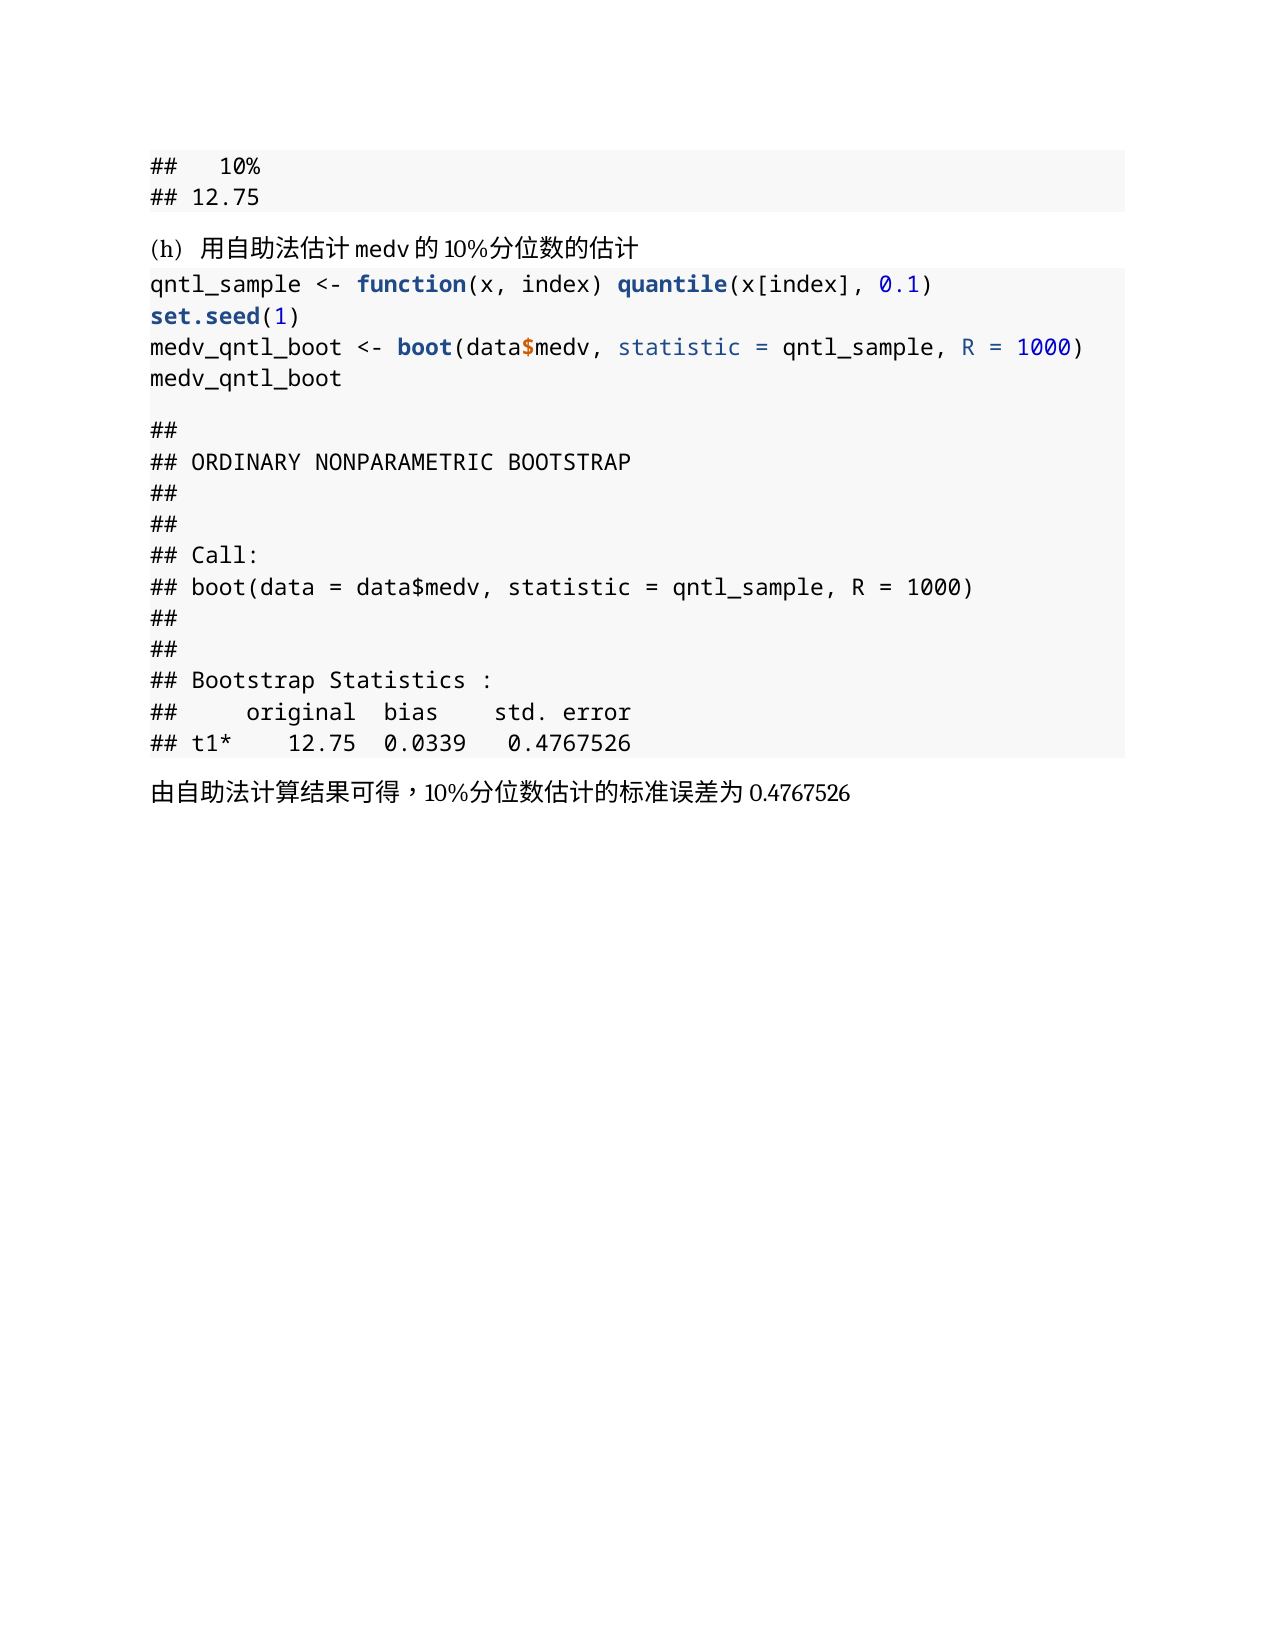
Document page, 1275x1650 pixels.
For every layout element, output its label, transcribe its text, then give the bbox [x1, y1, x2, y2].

text ## ## ORDINARY NONPARAMETRIC BOOTSTRAP ## ## ## Call: ## boot(data = data$medv, statistic = qntl_sample, R = 1000) ## ## ## Bootstrap Statistics : ## original bias std. error ## t1* 12.75 0.0339 0.4767526 [150, 414, 1125, 758]
list 用自助法估计medv的10%分位数的估计 [150, 233, 1125, 264]
text ## 10% ## 12.75 [150, 150, 1125, 212]
text qntl_sample <- function(x, index) quantile(x[index], 0.1) set.seed(1) medv_qntl_boot <- boot(data$medv, statistic = qntl_sample, R = 1000) medv_qntl_boot [150, 268, 1125, 393]
text 由自助法计算结果可得，10%分位数估计的标准误差为0.4767526 [150, 779, 1125, 807]
